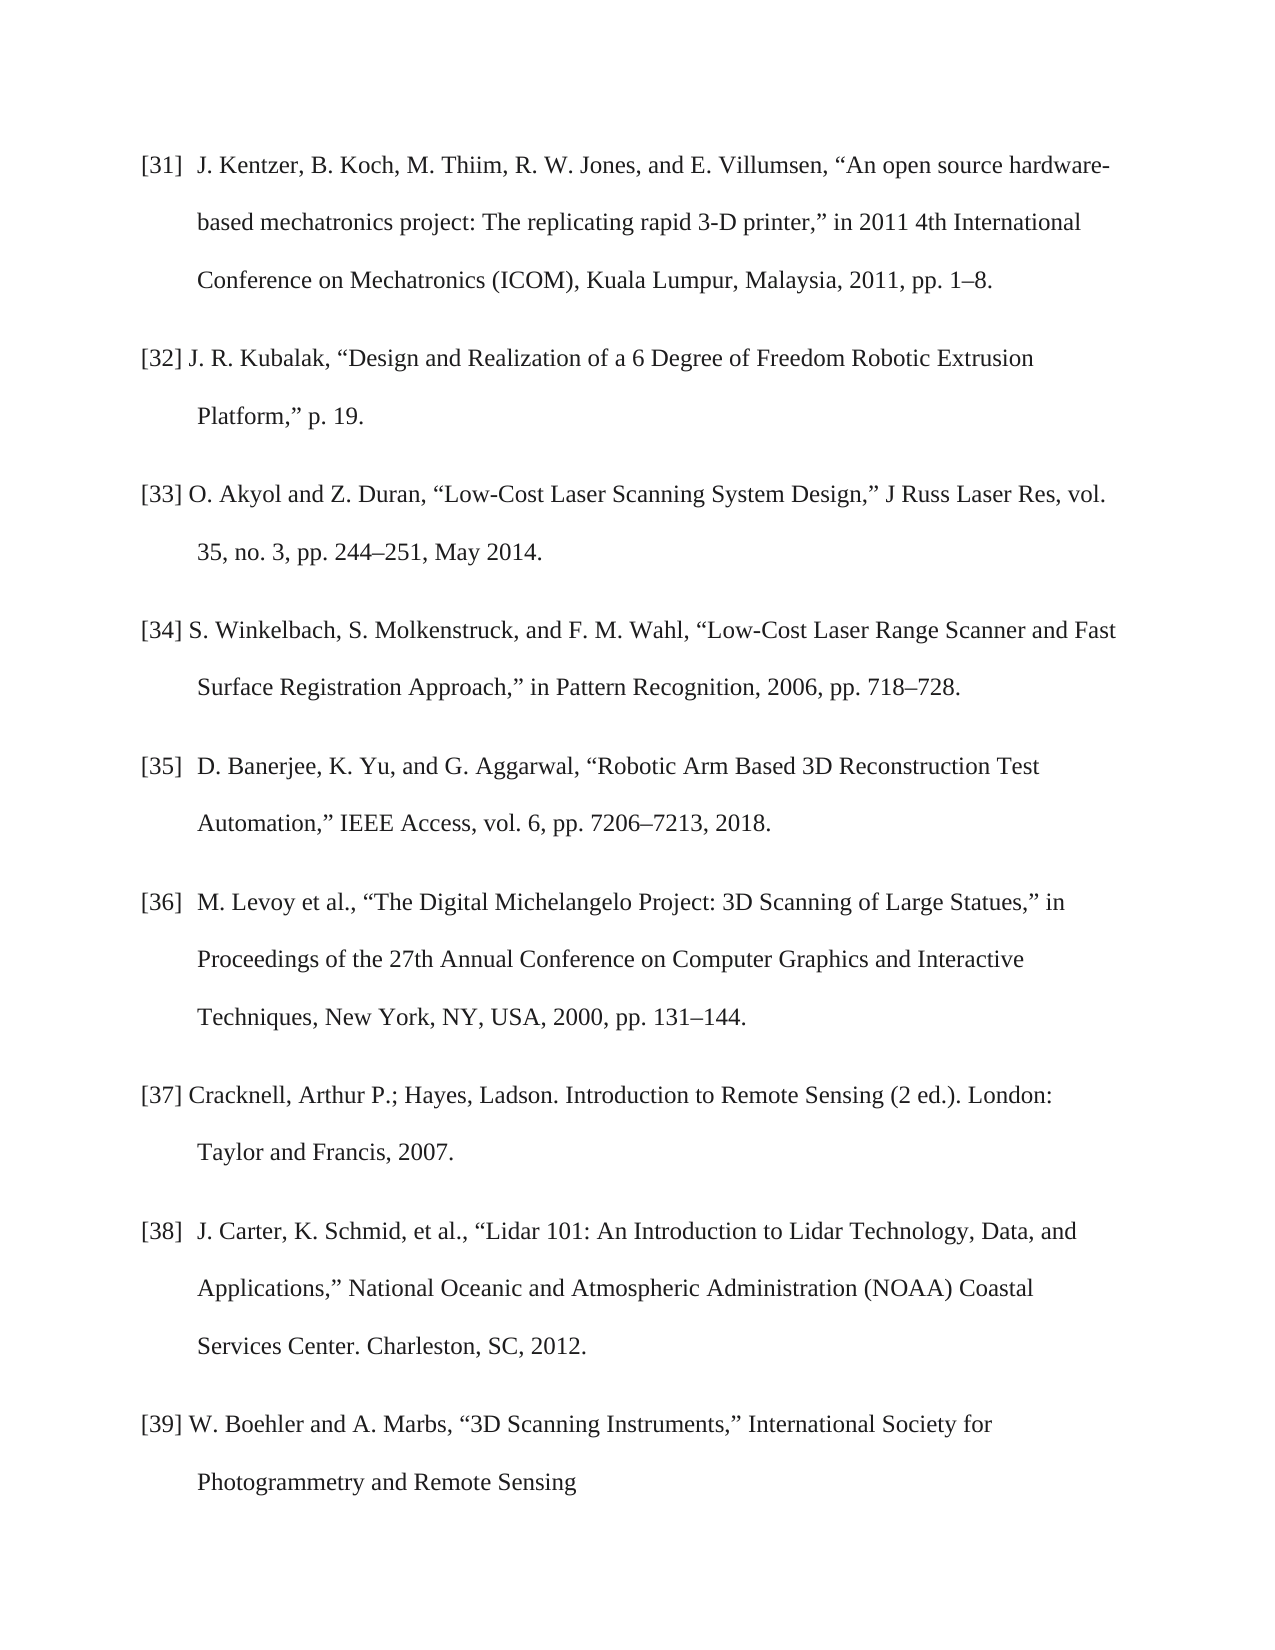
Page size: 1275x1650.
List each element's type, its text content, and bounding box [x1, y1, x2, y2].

text [31] J. Kentzer, B. Koch, M. Thiim, R. W. Jones, and E. Villumsen, “An open source hardware-based mechatronics project: The replicating rapid 3-D printer,” in 2011 4th International Conference on Mechatronics (ICOM), Kuala Lumpur, Malaysia, 2011, pp. 1–8. [141, 150, 1125, 294]
text [35] D. Banerjee, K. Yu, and G. Aggarwal, “Robotic Arm Based 3D Reconstruction Test Automation,” IEEE Access, vol. 6, pp. 7206–7213, 2018. [141, 751, 1125, 837]
text [34] S. Winkelbach, S. Molkenstruck, and F. M. Wahl, “Low-Cost Laser Range Scanner and Fast Surface Registration Approach,” in Pattern Recognition, 2006, pp. 718–728. [141, 615, 1125, 701]
text [39] W. Boehler and A. Marbs, “3D Scanning Instruments,” International Society for Photogrammetry and Remote Sensing [141, 1409, 1125, 1495]
text [37] Cracknell, Arthur P.; Hayes, Ladson. Introduction to Remote Sensing (2 ed.). London: Taylor and Francis, 2007. [141, 1080, 1125, 1166]
text [32] J. R. Kubalak, “Design and Realization of a 6 Degree of Freedom Robotic Extrusion Platform,” p. 19. [141, 343, 1125, 429]
text [33] O. Akyol and Z. Duran, “Low-Cost Laser Scanning System Design,” J Russ Laser Res, vol. 35, no. 3, pp. 244–251, May 2014. [141, 479, 1125, 565]
text [38] J. Carter, K. Schmid, et al., “Lidar 101: An Introduction to Lidar Technology, Data, and Applications,” National Oceanic and Atmospheric Administration (NOAA) Coastal Services Center. Charleston, SC, 2012. [141, 1216, 1125, 1359]
text [36] M. Levoy et al., “The Digital Michelangelo Project: 3D Scanning of Large Statues,” in Proceedings of the 27th Annual Conference on Computer Graphics and Interactive Techniques, New York, NY, USA, 2000, pp. 131–144. [141, 887, 1125, 1030]
